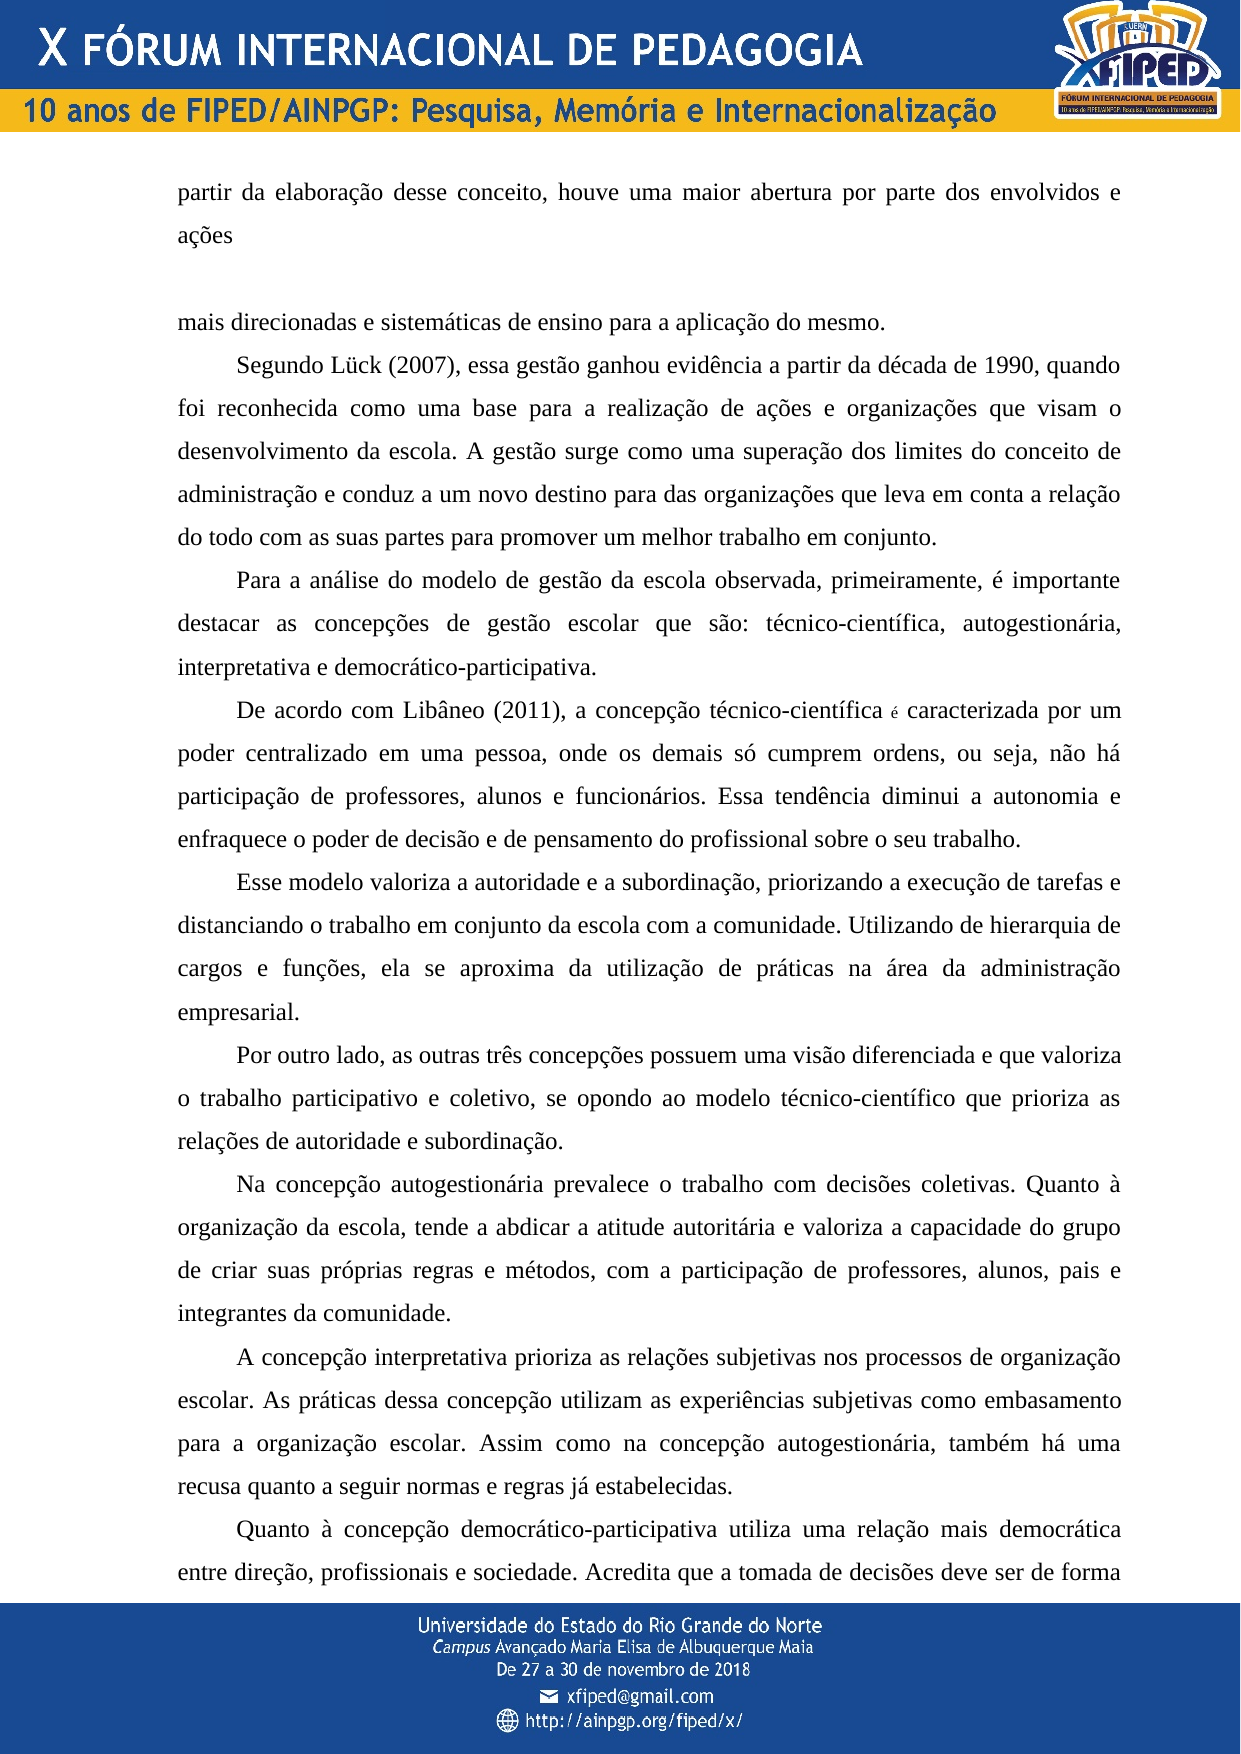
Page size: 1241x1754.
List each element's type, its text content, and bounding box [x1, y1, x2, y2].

text Para a análise do modelo de gestão da escola observada, primeiramente, é importante destacar as concepções de gestão escolar que são: técnico-científica, autogestionária, interpretativa e democrático-participativa. [177, 565, 1122, 680]
text De acordo com Libâneo (2011), a concepção técnico-científica é caracterizada por um poder centralizado em uma pessoa, onde os demais só cumprem ordens, ou seja, não há participação de professores, alunos e funcionários. Essa tendência diminui a autonomia e enfraquece o poder de decisão e de pensamento do profissional sobre o seu trabalho. [177, 695, 1122, 853]
text Na concepção autogestionária prevalece o trabalho com decisões coletivas. Quanto à organização da escola, tende a abdicar a atitude autoritária e valoriza a capacidade do grupo de criar suas próprias regras e métodos, com a participação de professores, alunos, pais e integrantes da comunidade. [177, 1169, 1122, 1327]
text A concepção interpretativa prioriza as relações subjetivas nos processos de organização escolar. As práticas dessa concepção utilizam as experiências subjetivas como embasamento para a organização escolar. Assim como na concepção autogestionária, também há uma recusa quanto a seguir normas e regras já estabelecidas. [177, 1342, 1122, 1500]
text mais direcionadas e sistemáticas de ensino para a aplicação do mesmo. [177, 307, 1122, 335]
picture [0, 1603, 1241, 1754]
picture [0, 0, 1241, 132]
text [177, 177, 1122, 249]
text Por outro lado, as outras três concepções possuem uma visão diferenciada e que valoriza o trabalho participativo e coletivo, se opondo ao modelo técnico-científico que prioriza as relações de autoridade e subordinação. [177, 1040, 1122, 1155]
text Esse modelo valoriza a autoridade e a subordinação, priorizando a execução de tarefas e distanciando o trabalho em conjunto da escola com a comunidade. Utilizando de hierarquia de cargos e funções, ela se aproxima da utilização de práticas na área da administração empresarial. [177, 867, 1122, 1025]
text Segundo Lück (2007), essa gestão ganhou evidência a partir da década de 1990, quando foi reconhecida como uma base para a realização de ações e organizações que visam o desenvolvimento da escola. A gestão surge como uma superação dos limites do conceito de administração e conduz a um novo destino para das organizações que leva em conta a relação do todo com as suas partes para promover um melhor trabalho em conjunto. [177, 350, 1122, 551]
